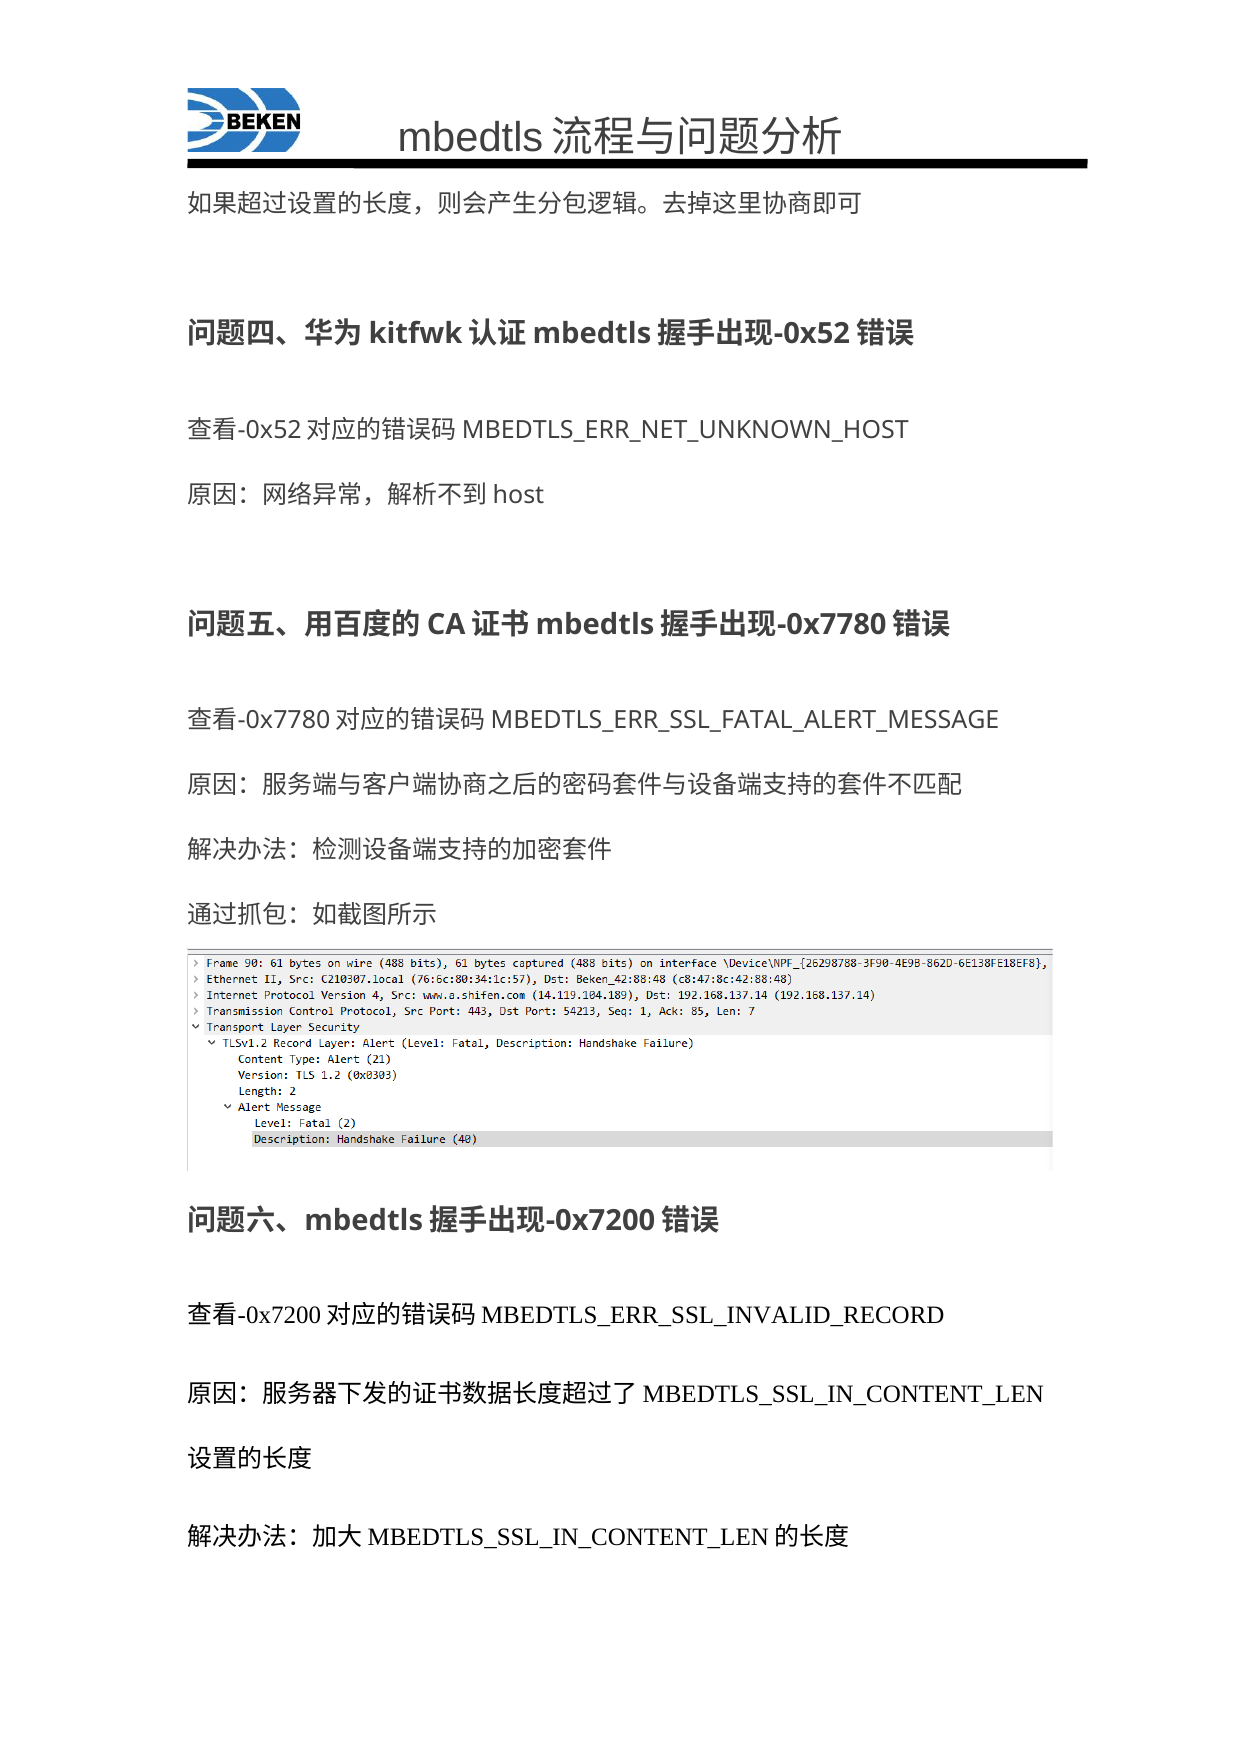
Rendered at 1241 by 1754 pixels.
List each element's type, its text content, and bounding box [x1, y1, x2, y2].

text 查看-0x7200对应的错误码MBEDTLS_ERR_SSL_INVALID_RECORD [187, 1282, 1053, 1347]
picture [187, 88, 300, 152]
subtitle 问题四、华为kitfwk认证mbedtls握手出现-0x52错误 [187, 299, 1053, 364]
text 原因：网络异常，解析不到host [187, 460, 1053, 525]
text 原因：服务器下发的证书数据长度超过了MBEDTLS_SSL_IN_CONTENT_LEN设置的长度 [187, 1359, 1053, 1489]
text 解决办法：检测设备端支持的加密套件 [187, 816, 1053, 881]
subtitle 问题六、mbedtls握手出现-0x7200错误 [187, 1186, 1053, 1251]
picture [187, 948, 1053, 1171]
text 原因：服务端与客户端协商之后的密码套件与设备端支持的套件不匹配 [187, 751, 1053, 816]
text 查看-0x7780对应的错误码MBEDTLS_ERR_SSL_FATAL_ALERT_MESSAGE [187, 686, 1053, 751]
subtitle 问题五、用百度的CA证书mbedtls握手出现-0x7780错误 [187, 590, 1053, 655]
text 解决办法：加大MBEDTLS_SSL_IN_CONTENT_LEN的长度 [187, 1502, 1053, 1567]
text 解决办法二：确认为什么会分包，是由客户端和服务端进行协商了，通过mbedtls_ssl_conf_max_frag_len函数进行协商，确定发送的最大数据长度，如果超过设置的长度，则会产生分包逻辑。去掉这里协商即可 [187, 169, 1053, 234]
text 通过抓包：如截图所示 [187, 881, 1053, 946]
text 查看-0x52对应的错误码MBEDTLS_ERR_NET_UNKNOWN_HOST [187, 395, 1053, 460]
